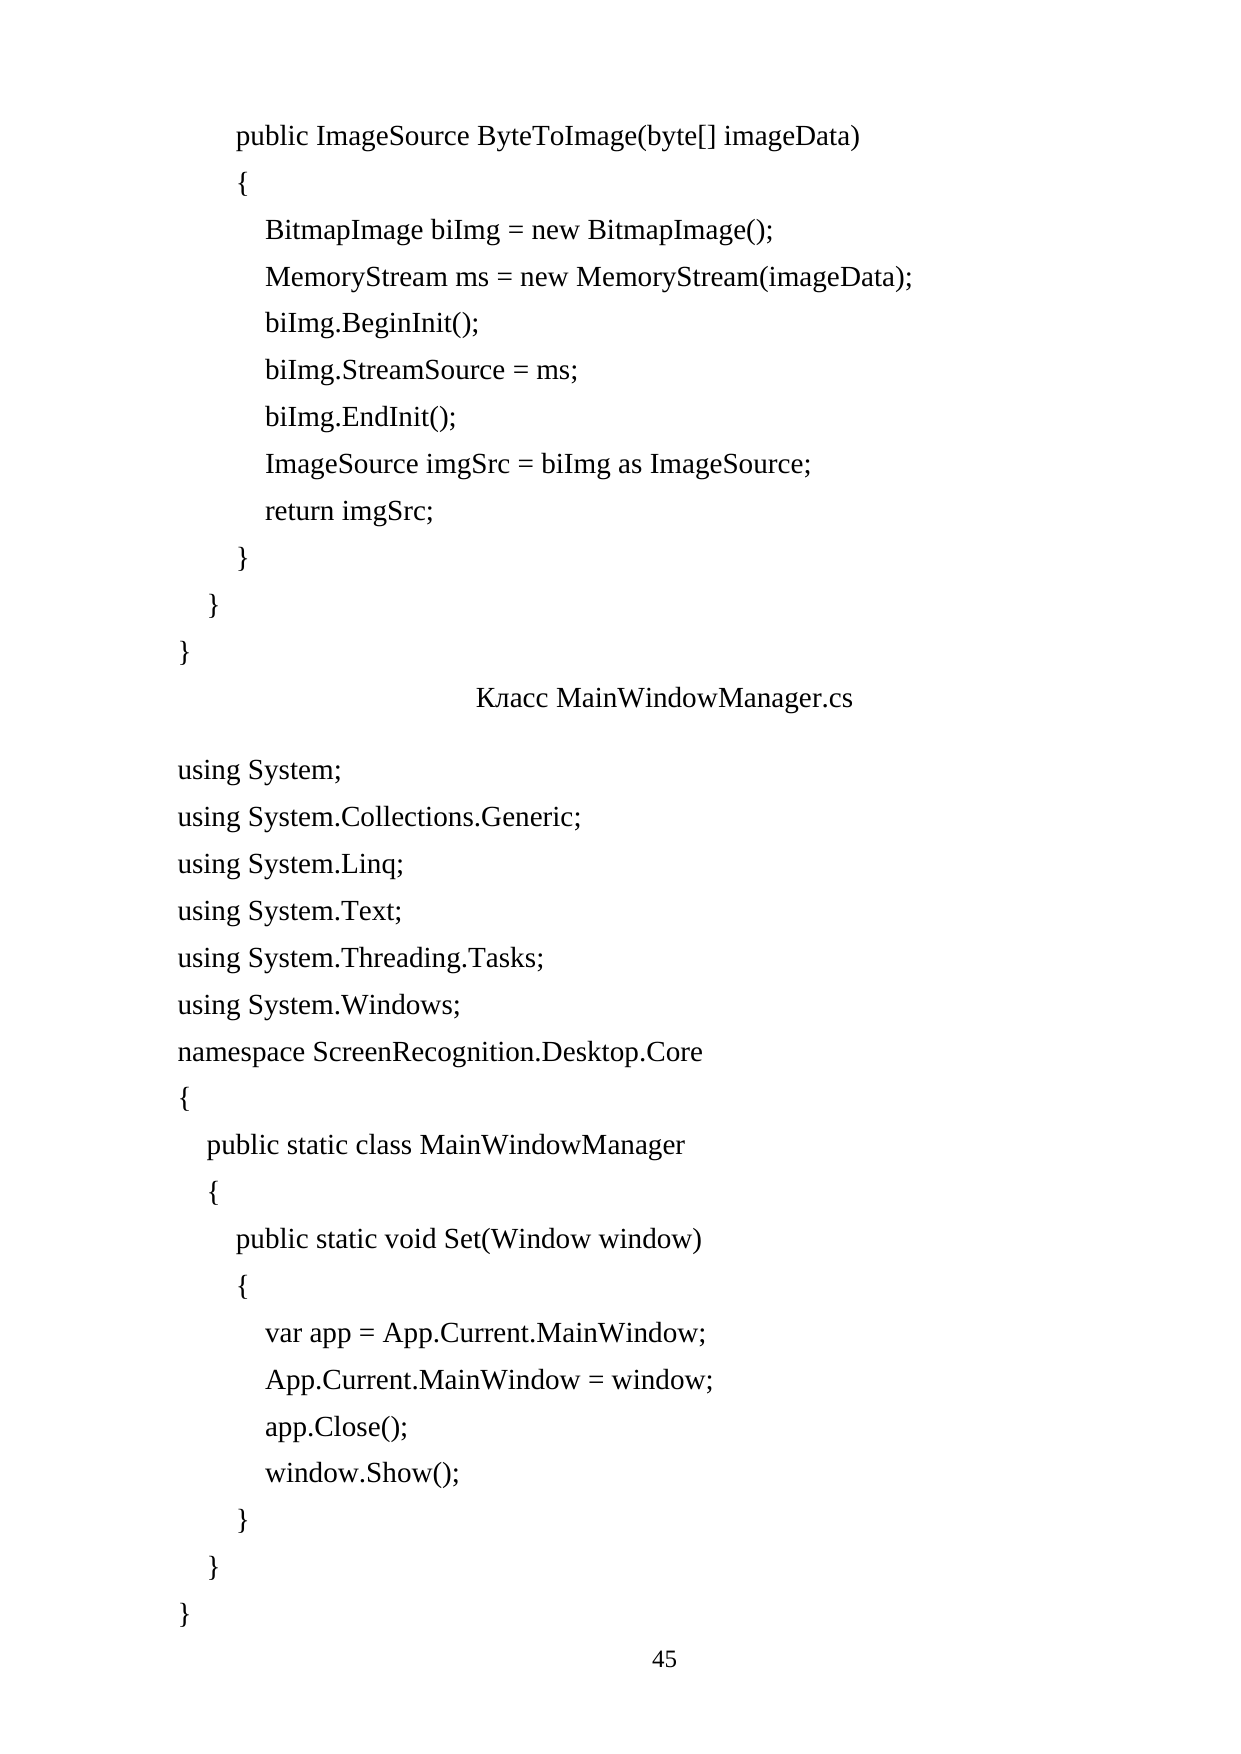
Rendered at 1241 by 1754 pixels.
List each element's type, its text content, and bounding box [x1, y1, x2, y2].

text ImageSource imgSrc = biImg as ImageSource; [177, 446, 1152, 480]
text biImg.StreamSource = ms; [177, 352, 1152, 386]
text } [177, 1502, 1152, 1536]
text window.Show(); [177, 1456, 1152, 1489]
text using System.Threading.Tasks; [177, 940, 1152, 973]
text using System; [177, 752, 1152, 786]
text { [177, 1081, 1152, 1114]
text } [177, 1549, 1152, 1583]
text return imgSrc; [177, 493, 1152, 527]
text } [177, 1596, 1152, 1630]
text { [177, 1268, 1152, 1302]
text } [177, 540, 1152, 573]
text using System.Linq; [177, 846, 1152, 880]
text namespace ScreenRecognition.Desktop.Core [177, 1034, 1152, 1067]
text } [177, 587, 1152, 620]
text public static void Set(Window window) [177, 1221, 1152, 1255]
text biImg.EndInit(); [177, 399, 1152, 433]
text biImg.BeginInit(); [177, 306, 1152, 339]
text using System.Collections.Generic; [177, 799, 1152, 833]
text { [177, 1174, 1152, 1208]
text BitmapImage biImg = new BitmapImage(); [177, 212, 1152, 245]
text } [177, 634, 1152, 667]
text Класс MainWindowManager.cs [177, 681, 1152, 714]
text MemoryStream ms = new MemoryStream(imageData); [177, 259, 1152, 292]
text { [177, 165, 1152, 198]
text public ImageSource ByteToImage(byte[] imageData) [177, 118, 1152, 152]
text using System.Text; [177, 893, 1152, 927]
text var app = App.Current.MainWindow; [177, 1315, 1152, 1348]
text App.Current.MainWindow = window; [177, 1362, 1152, 1395]
text public static class MainWindowManager [177, 1127, 1152, 1161]
text using System.Windows; [177, 987, 1152, 1020]
text app.Close(); [177, 1409, 1152, 1442]
